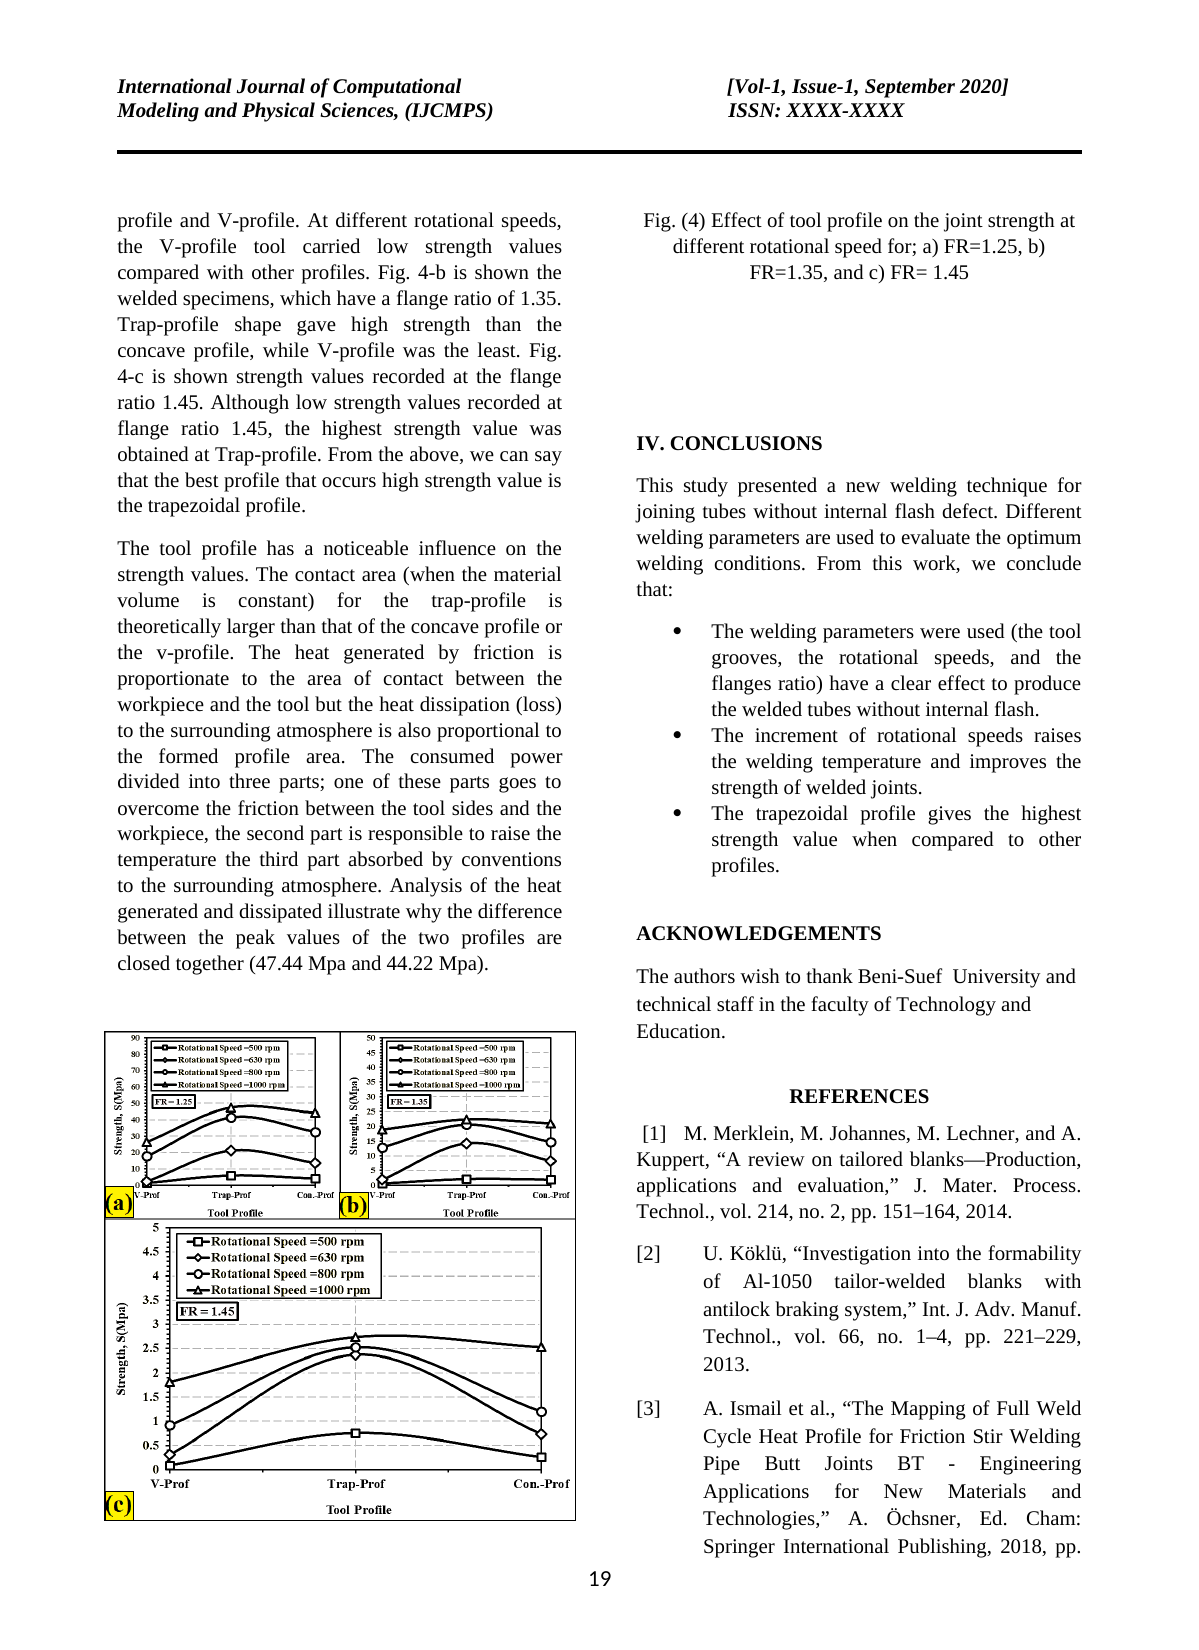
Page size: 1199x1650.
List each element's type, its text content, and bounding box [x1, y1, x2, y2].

picture [105, 1032, 575, 1520]
text [1] [636, 1121, 1082, 1223]
picture [106, 1492, 133, 1520]
list The increment of rotational speeds raises the welding temperature and improves the strength of welded joints. [674, 723, 1082, 799]
text The tool profile has a noticeable influence on the strength values. The contact area (when the material volume is constant) for the trap-profile is theoretically larger than that of the concave profile or the v-profile. The heat generated by friction is proportionate to the area of contact between the workpiece and the tool but the heat dissipation (loss) to the surrounding atmosphere is also proportional to the formed profile area. The consumed power divided into three parts; one of these parts goes to overcome the friction between the tool sides and the workpiece, the second part is responsible to raise the temperature the third part absorbed by conventions to the surrounding atmosphere. Analysis of the heat generated and dissipated illustrate why the difference between the peak values of the two profiles are closed together (47.44 Mpa and 44.22 Mpa). [117, 536, 562, 975]
subtitle REFERENCES [636, 1084, 1082, 1108]
list The trapezoidal profile gives the highest strength value when compared to other profiles. [674, 801, 1082, 877]
list The welding parameters were used (the tool grooves, the rotational speeds, and the flanges ratio) have a clear effect to produce the welded tubes without internal flash. [674, 619, 1082, 721]
text IV. CONCLUSIONS [636, 430, 1082, 454]
text [2] U. Köklü, “Investigation into the formability of Al-1050 tailor-welded blanks with antilock braking system,” Int. J. Adv. Manuf. Technol., vol. 66, no. 1–4, pp. 221–229, 2013. [636, 1241, 1082, 1376]
text ACKNOWLEDGEMENTS [636, 921, 1082, 945]
text Fig. (4) Effect of tool profile on the joint strength at different rotational speed for; a) FR=1.25, b) FR=1.35, and c) FR= 1.45 [636, 208, 1082, 284]
text The authors wish to thank Beni-Suef University and technical staff in the faculty of Technology and Education. [636, 964, 1082, 1043]
text This study presented a new welding technique for joining tubes without internal flash defect. Different welding parameters are used to evaluate the optimum welding conditions. From this work, we conclude that: [636, 473, 1082, 601]
picture [106, 1187, 133, 1217]
